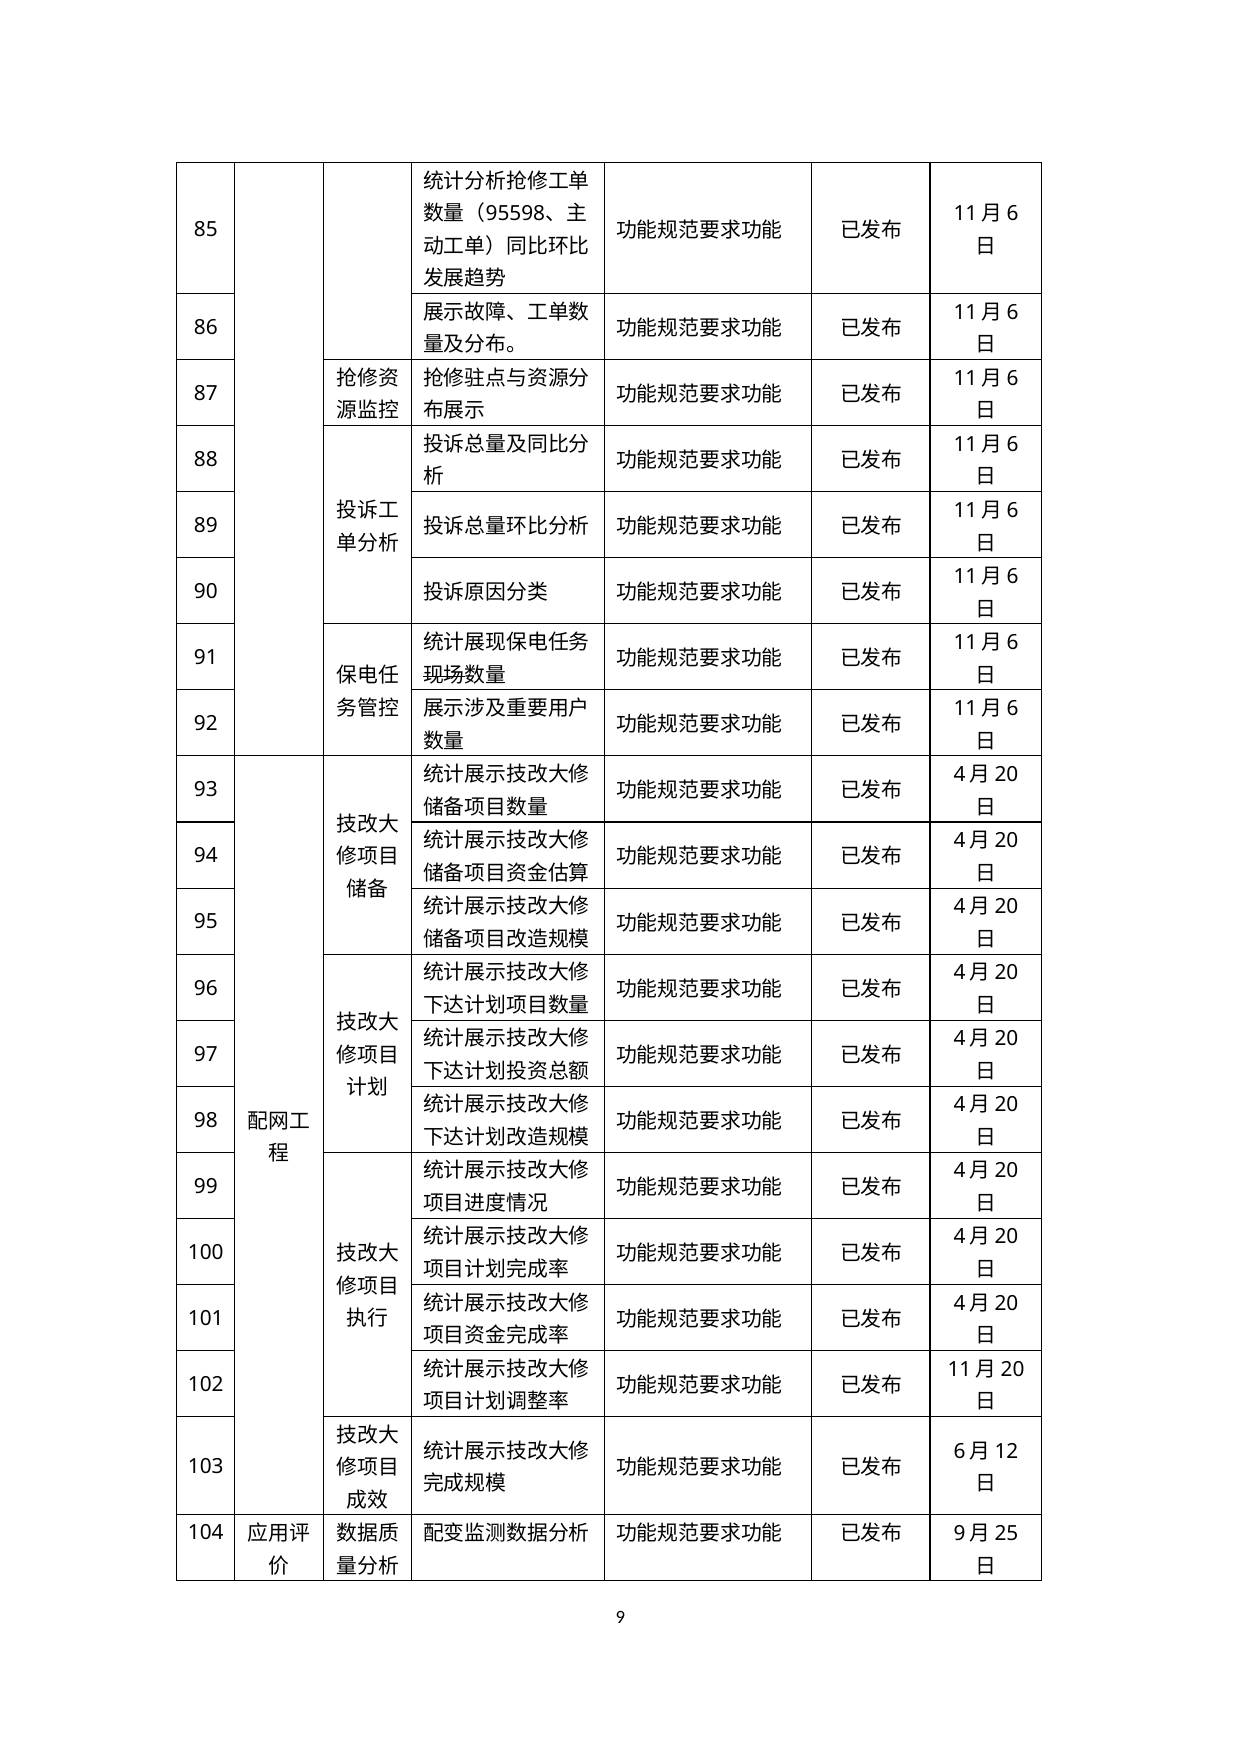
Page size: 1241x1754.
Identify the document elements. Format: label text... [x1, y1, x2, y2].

table_cell 已发布 [812, 294, 929, 359]
table_cell 功能规范要求功能 [605, 1515, 811, 1580]
table_cell 功能规范要求功能 [605, 756, 811, 821]
table_cell 已发布 [812, 1515, 929, 1580]
table_cell 102 [177, 1351, 234, 1416]
table_cell 已发布 [812, 1351, 929, 1416]
table_cell 统计展示技改大修储备项目数量 [412, 756, 604, 821]
table_cell 已发布 [812, 756, 929, 821]
table_cell 展示涉及重要用户数量 [412, 690, 604, 755]
table_cell 配网工程 [235, 756, 323, 1514]
table_cell 功能规范要求功能 [605, 823, 811, 887]
table_cell 4月20日 [931, 823, 1041, 887]
table_cell 92 [177, 690, 234, 755]
table_cell 4月20日 [931, 889, 1041, 953]
table_cell 抢修资源监控 [324, 360, 411, 425]
table_cell 统计展示技改大修下达计划投资总额 [412, 1021, 604, 1086]
table_cell 技改大修项目计划 [324, 955, 411, 1152]
table_cell 已发布 [812, 163, 929, 293]
table_cell 已发布 [812, 1417, 929, 1514]
table_cell 功能规范要求功能 [605, 492, 811, 557]
table_cell 投诉工单分析 [324, 426, 411, 623]
table_cell 已发布 [812, 889, 929, 953]
table_cell 已发布 [812, 1219, 929, 1284]
table_cell 100 [177, 1219, 234, 1284]
table_cell 已发布 [812, 558, 929, 623]
table_cell 应用评价 [235, 1515, 323, 1580]
table_cell 技改大修项目执行 [324, 1153, 411, 1416]
table_cell 功能规范要求功能 [605, 1087, 811, 1152]
table_cell 9月25日 [931, 1515, 1041, 1580]
table_cell 99 [177, 1153, 234, 1218]
table_cell 6月12日 [931, 1417, 1041, 1514]
table_cell 统计展示技改大修储备项目改造规模 [412, 889, 604, 953]
table_cell 技改大修项目成效 [324, 1417, 411, 1514]
table_cell 已发布 [812, 624, 929, 689]
table_cell 功能规范要求功能 [605, 1285, 811, 1350]
table_cell 投诉总量环比分析 [412, 492, 604, 557]
table_cell 已发布 [812, 1285, 929, 1350]
table_cell 11月6日 [931, 294, 1041, 359]
table_cell 功能规范要求功能 [605, 163, 811, 293]
table_cell 11月6日 [931, 163, 1041, 293]
table_cell 功能规范要求功能 [605, 1351, 811, 1416]
table_cell 85 [177, 163, 234, 293]
table_cell 91 [177, 624, 234, 689]
table_cell 统计展示技改大修项目计划调整率 [412, 1351, 604, 1416]
table_cell 统计分析抢修工单数量（95598、主动工单）同比环比发展趋势 [412, 163, 604, 293]
table_cell 统计展现保电任务现场数量 [412, 624, 604, 689]
table_cell 投诉原因分类 [412, 558, 604, 623]
table_cell 投诉总量及同比分析 [412, 426, 604, 491]
table_cell 已发布 [812, 1021, 929, 1086]
table_cell 统计展示技改大修储备项目资金估算 [412, 823, 604, 887]
table_cell 统计展示技改大修项目进度情况 [412, 1153, 604, 1218]
table_cell 技改大修项目储备 [324, 756, 411, 953]
table_cell 功能规范要求功能 [605, 955, 811, 1019]
table_cell 103 [177, 1417, 234, 1514]
table_cell 保电任务管控 [324, 624, 411, 755]
table_cell 96 [177, 955, 234, 1019]
table_cell 功能规范要求功能 [605, 558, 811, 623]
table_cell 抢修驻点与资源分布展示 [412, 360, 604, 425]
table_cell 4月20日 [931, 1285, 1041, 1350]
table_cell 功能规范要求功能 [605, 426, 811, 491]
table_cell 已发布 [812, 690, 929, 755]
table_cell 104 [177, 1515, 234, 1580]
table_cell 93 [177, 756, 234, 821]
table_cell 已发布 [812, 426, 929, 491]
table_cell 87 [177, 360, 234, 425]
table_cell 88 [177, 426, 234, 491]
table_cell 11月6日 [931, 360, 1041, 425]
table_cell 已发布 [812, 823, 929, 887]
table_cell 功能规范要求功能 [605, 1021, 811, 1086]
table_cell 统计展示技改大修下达计划改造规模 [412, 1087, 604, 1152]
table_cell 95 [177, 889, 234, 953]
table_cell 11月6日 [931, 426, 1041, 491]
table_cell 功能规范要求功能 [605, 624, 811, 689]
table_cell 97 [177, 1021, 234, 1086]
table_cell 89 [177, 492, 234, 557]
table_cell 已发布 [812, 492, 929, 557]
table_cell 4月20日 [931, 1021, 1041, 1086]
table_cell 已发布 [812, 955, 929, 1019]
table_cell 功能规范要求功能 [605, 1417, 811, 1514]
table_cell 已发布 [812, 1087, 929, 1152]
table_cell 功能规范要求功能 [605, 1153, 811, 1218]
table_cell 4月20日 [931, 1153, 1041, 1218]
table_cell 功能规范要求功能 [605, 294, 811, 359]
table_cell 11月20日 [931, 1351, 1041, 1416]
table_cell 数据质量分析 [324, 1515, 411, 1580]
table_cell 统计展示技改大修完成规模 [412, 1417, 604, 1514]
table_cell 展示故障、工单数量及分布。 [412, 294, 604, 359]
table_cell 功能规范要求功能 [605, 360, 811, 425]
table_cell 统计展示技改大修项目资金完成率 [412, 1285, 604, 1350]
table_cell 101 [177, 1285, 234, 1350]
table_cell 功能规范要求功能 [605, 690, 811, 755]
table_cell 已发布 [812, 360, 929, 425]
table_cell 4月20日 [931, 1087, 1041, 1152]
table_cell 11月6日 [931, 558, 1041, 623]
table_cell 统计展示技改大修项目计划完成率 [412, 1219, 604, 1284]
table_cell 已发布 [812, 1153, 929, 1218]
table_cell 4月20日 [931, 955, 1041, 1019]
table_cell 功能规范要求功能 [605, 889, 811, 953]
table_cell 11月6日 [931, 690, 1041, 755]
table_cell 94 [177, 823, 234, 887]
table_cell 4月20日 [931, 756, 1041, 821]
table_cell 90 [177, 558, 234, 623]
table_cell 功能规范要求功能 [605, 1219, 811, 1284]
table_cell 配变监测数据分析 [412, 1515, 604, 1580]
table_cell 11月6日 [931, 624, 1041, 689]
table_cell 11月6日 [931, 492, 1041, 557]
table_cell 86 [177, 294, 234, 359]
table_cell 4月20日 [931, 1219, 1041, 1284]
table_cell 98 [177, 1087, 234, 1152]
table_cell 统计展示技改大修下达计划项目数量 [412, 955, 604, 1019]
